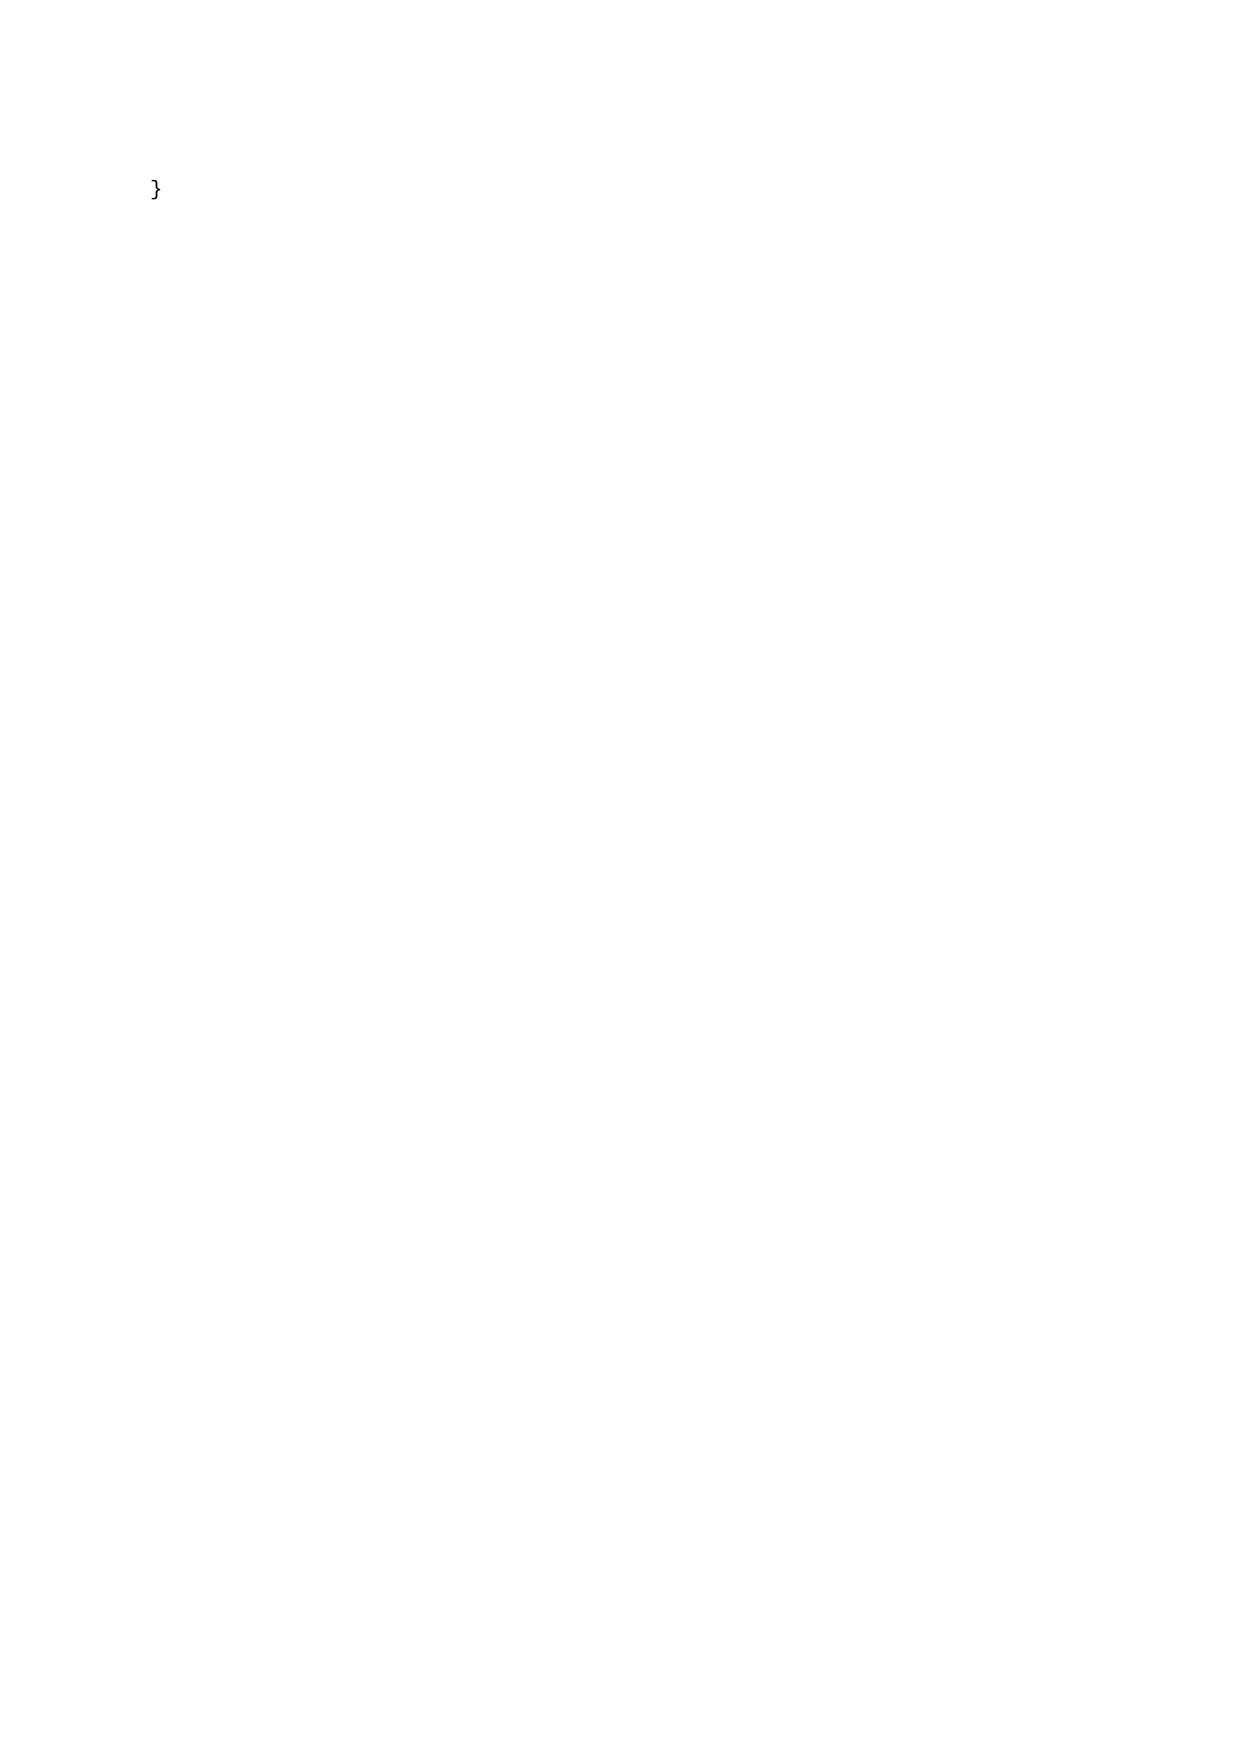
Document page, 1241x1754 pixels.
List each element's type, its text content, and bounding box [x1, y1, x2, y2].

text } [150, 178, 1090, 202]
